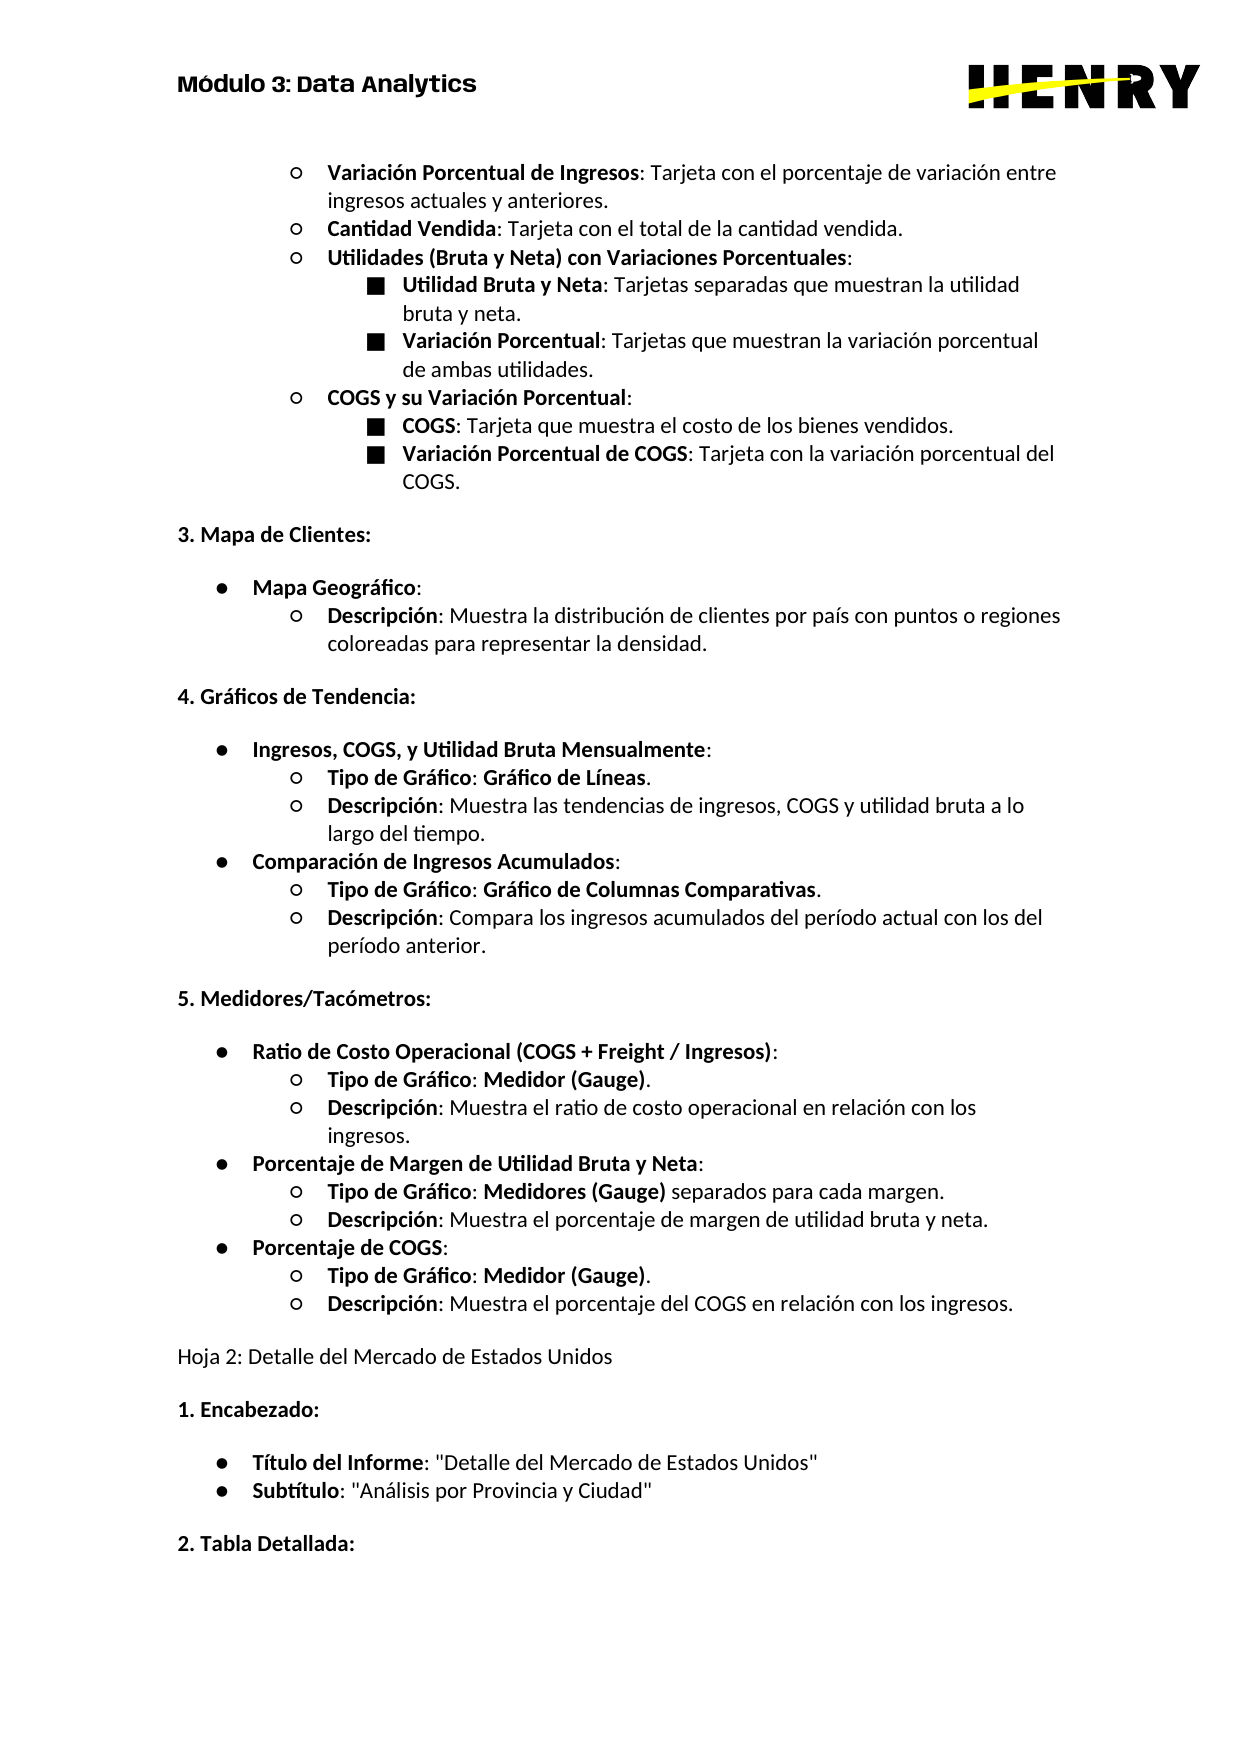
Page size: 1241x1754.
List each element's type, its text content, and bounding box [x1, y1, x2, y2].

list Ratio de Costo Operacional (COGS + Freight / Ingresos): [215, 1037, 1063, 1065]
text 3. Mapa de Clientes: [177, 520, 1063, 548]
picture [949, 30, 1232, 140]
list Descripción: Compara los ingresos acumulados del período actual con los del período anterior. [290, 903, 1063, 959]
list Utilidades (Bruta y Neta) con Variaciones Porcentuales: [290, 243, 1063, 271]
list Tipo de Gráfico: Medidores (Gauge) separados para cada margen. [290, 1177, 1063, 1205]
list Descripción: Muestra el ratio de costo operacional en relación con los ingresos. [290, 1093, 1063, 1149]
list Tipo de Gráfico: Medidor (Gauge). [290, 1065, 1063, 1093]
list Mapa Geográfico: [215, 573, 1063, 601]
text Hoja 2: Detalle del Mercado de Estados Unidos [177, 1342, 1063, 1370]
list Subtítulo: "Análisis por Provincia y Ciudad" [215, 1476, 1063, 1504]
list Variación Porcentual: Tarjetas que muestran la variación porcentual de ambas utilidades. [365, 327, 1063, 383]
list COGS y su Variación Porcentual: [290, 383, 1063, 411]
list Porcentaje de Margen de Utilidad Bruta y Neta: [215, 1149, 1063, 1177]
list Descripción: Muestra el porcentaje del COGS en relación con los ingresos. [290, 1289, 1063, 1317]
text 4. Gráficos de Tendencia: [177, 682, 1063, 710]
text 1. Encabezado: [177, 1395, 1063, 1423]
list Título del Informe: "Detalle del Mercado de Estados Unidos" [215, 1448, 1063, 1476]
list Cantidad Vendida: Tarjeta con el total de la cantidad vendida. [290, 214, 1063, 243]
list Ingresos, COGS, y Utilidad Bruta Mensualmente: [215, 735, 1063, 763]
list Variación Porcentual de Ingresos: Tarjeta con el porcentaje de variación entre ingresos actuales y anteriores. [290, 158, 1063, 214]
list Comparación de Ingresos Acumulados: [215, 847, 1063, 875]
list Descripción: Muestra las tendencias de ingresos, COGS y utilidad bruta a lo largo del tiempo. [290, 791, 1063, 847]
list Variación Porcentual de COGS: Tarjeta con la variación porcentual del COGS. [365, 439, 1063, 495]
list Porcentaje de COGS: [215, 1233, 1063, 1261]
list COGS: Tarjeta que muestra el costo de los bienes vendidos. [365, 411, 1063, 439]
text 5. Medidores/Tacómetros: [177, 984, 1063, 1012]
text 2. Tabla Detallada: [177, 1529, 1063, 1557]
list Descripción: Muestra el porcentaje de margen de utilidad bruta y neta. [290, 1205, 1063, 1233]
list Utilidad Bruta y Neta: Tarjetas separadas que muestran la utilidad bruta y neta. [365, 271, 1063, 327]
list Tipo de Gráfico: Gráfico de Columnas Comparativas. [290, 875, 1063, 903]
list Tipo de Gráfico: Medidor (Gauge). [290, 1261, 1063, 1289]
list Descripción: Muestra la distribución de clientes por país con puntos o regiones coloreadas para representar la densidad. [290, 601, 1063, 657]
list Tipo de Gráfico: Gráfico de Líneas. [290, 763, 1063, 791]
